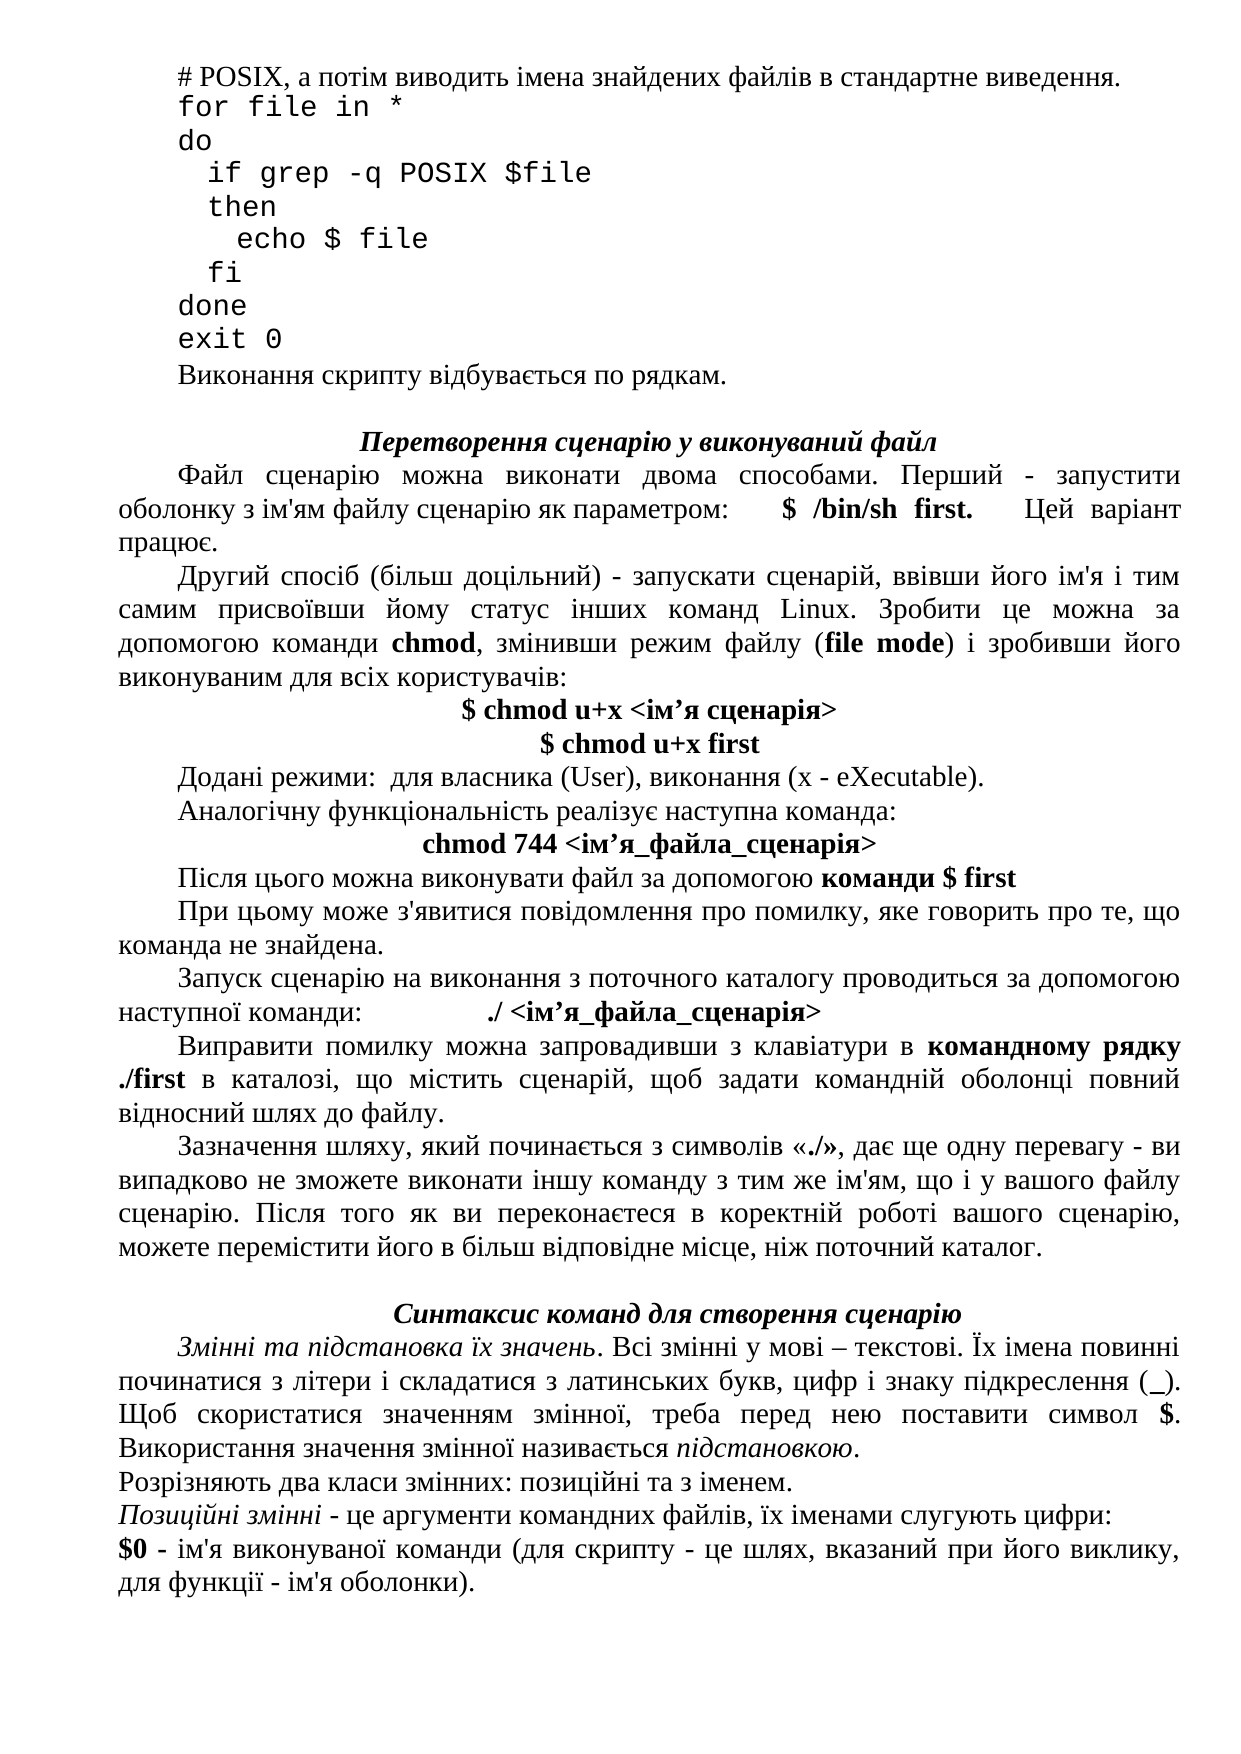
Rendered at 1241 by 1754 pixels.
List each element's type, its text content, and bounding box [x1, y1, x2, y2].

text chmod 744 <ім’я_файла_сценарія> [118, 826, 1181, 860]
text $ chmod u+x <ім’я сценарія> [118, 692, 1181, 726]
text fi [118, 258, 1181, 291]
text done [118, 291, 1181, 324]
text for file in * [118, 93, 1181, 126]
text if grep -q POSIX $file [118, 159, 1181, 192]
text Після цього можна виконувати файл за допомогою команди $ first [118, 860, 1181, 893]
text $ chmod u+x first [118, 726, 1181, 759]
text then [118, 192, 1181, 225]
text echo $ file [118, 225, 1181, 258]
text Виправити помилку можна запровадивши з клавіатури в командному рядку ./first в каталозі, що містить сценарій, щоб задати командній оболонці повний відносний шлях до файлу. [118, 1028, 1181, 1128]
text Файл сценарію можна виконати двома способами. Перший - запустити оболонку з ім'ям файлу сценарію як параметром: $ /bin/sh first. Цей варіант працює. [118, 457, 1181, 558]
text Аналогічну функціональність реалізує наступна команда: [118, 793, 1181, 826]
text do [118, 126, 1181, 159]
text exit 0 [118, 324, 1181, 357]
text Виконання скрипту відбувається по рядкам. [118, 357, 1181, 390]
text $0 - ім'я виконуваної команди (для скрипту - це шлях, вказаний при його виклику, для функції - ім'я оболонки). [118, 1531, 1181, 1598]
text Розрізняють два класи змінних: позиційні та з іменем. [118, 1464, 1181, 1497]
text Синтаксис команд для створення сценарію [118, 1296, 1181, 1329]
text Позиційні змінні - це аргументи командних файлів, їх іменами слугують цифри: [118, 1497, 1181, 1531]
text Змінні та підстановка їх значень. Всі змінні у мові – текстові. Їх імена повинні починатися з літери і складатися з латинських букв, цифр і знаку підкреслення (_). Щоб скористатися значенням змінної, треба перед нею поставити символ $. Використання значення змінної називається підстановкою. [118, 1329, 1181, 1464]
text Додані режими: для власника (User), виконання (x - eXecutable). [118, 759, 1181, 793]
text Запуск сценарію на виконання з поточного каталогу проводиться за допомогою наступної команди: ./ <ім’я_файла_сценарія> [118, 961, 1181, 1028]
text Перетворення сценарію у виконуваний файл [118, 424, 1181, 457]
text Другий спосіб (більш доцільний) - запускати сценарій, ввівши його ім'я і тим самим присвоївши йому статус інших команд Linux. Зробити це можна за допомогою команди chmod, змінивши режим файлу (file mode) і зробивши його виконуваним для всіх користувачів: [118, 558, 1181, 692]
text При цьому може з'явитися повідомлення про помилку, яке говорить про те, що команда не знайдена. [118, 893, 1181, 961]
text Зазначення шляху, який починається з символів «./», дає ще одну перевагу - ви випадково не зможете виконати іншу команду з тим же ім'ям, що і у вашого файлу сценарію. Після того як ви переконаєтеся в коректній роботі вашого сценарію, можете перемістити його в більш відповідне місце, ніж поточний каталог. [118, 1128, 1181, 1262]
text # POSIX, а потім виводить імена знайдених файлів в стандартне виведення. [118, 59, 1181, 93]
